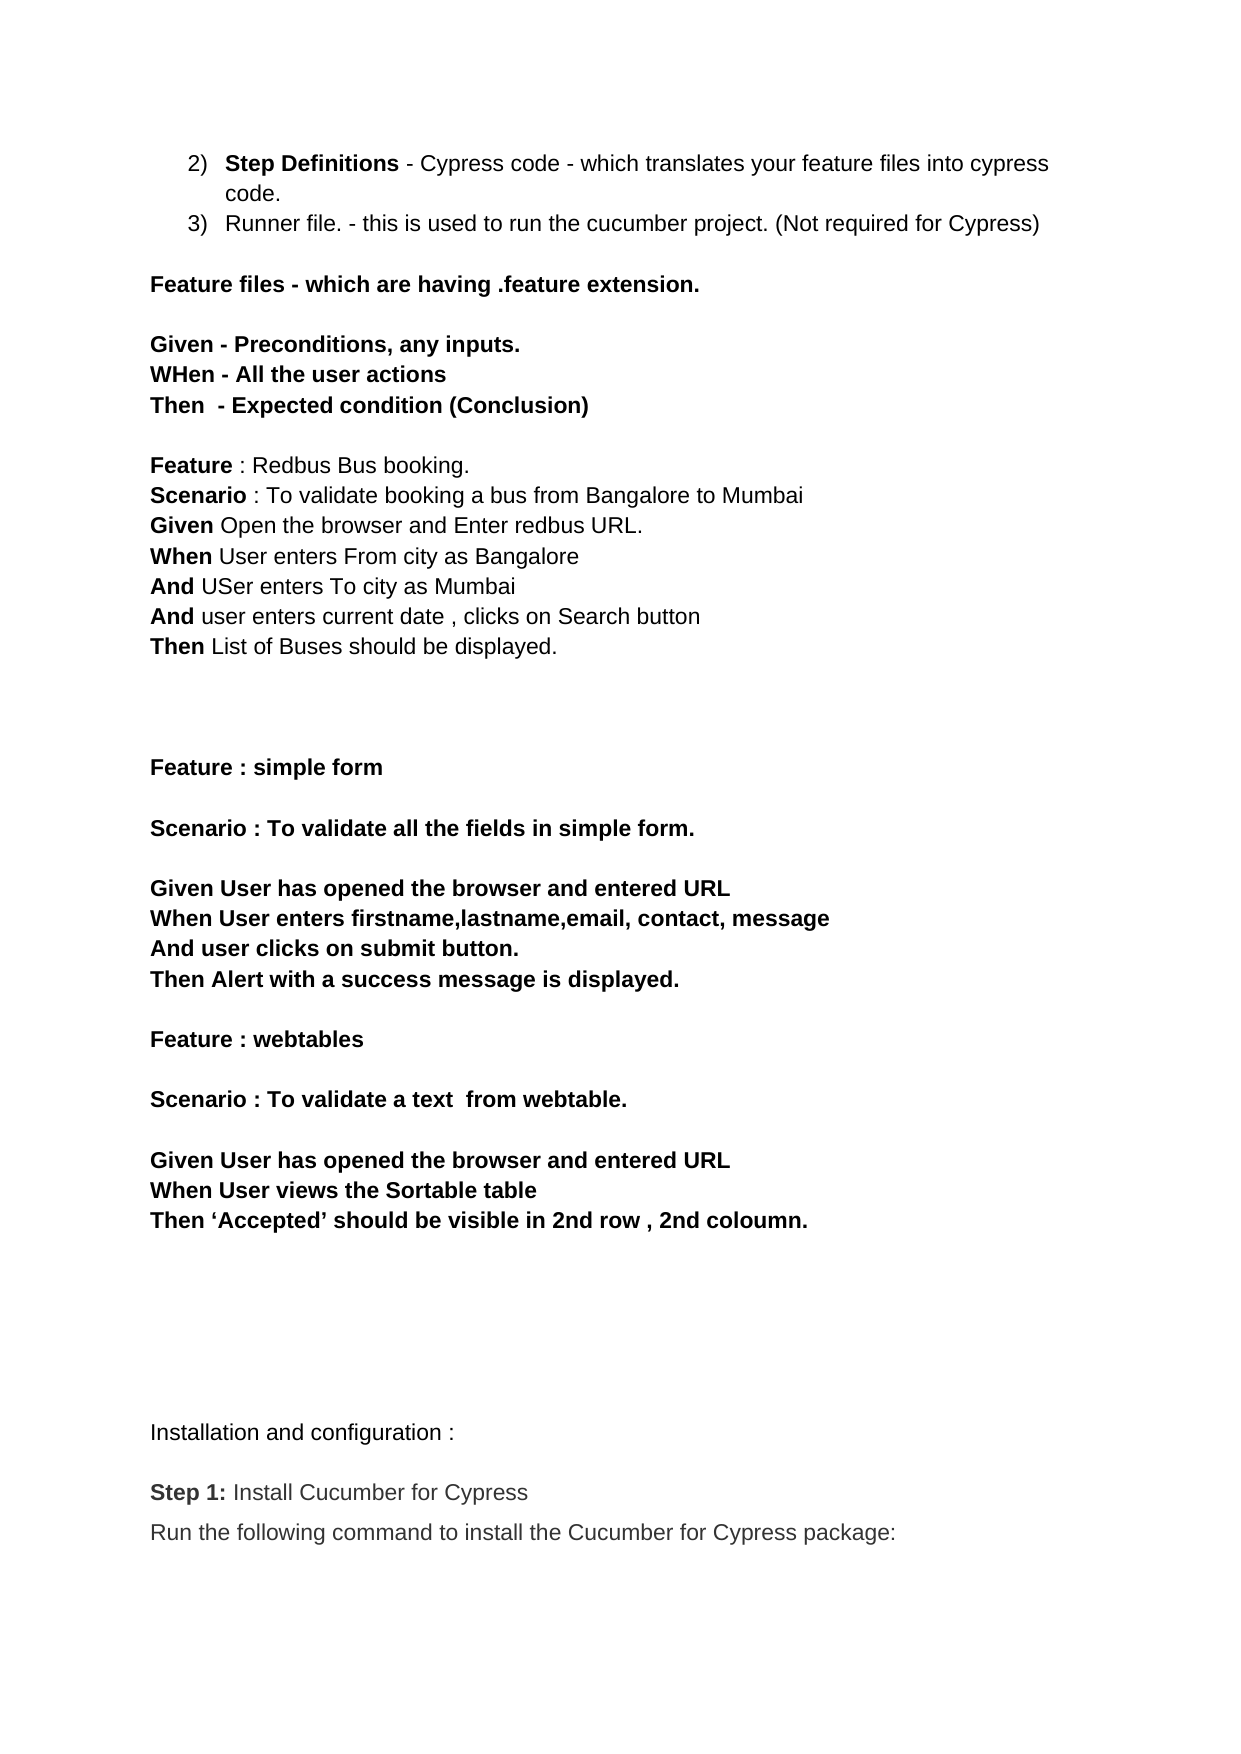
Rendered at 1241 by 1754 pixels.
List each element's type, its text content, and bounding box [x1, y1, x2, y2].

text Installation and configuration : [150, 1419, 1090, 1445]
list Runner file. - this is used to run the cucumber project. (Not required for Cypress) [187, 210, 1090, 237]
text Given Open the browser and Enter redbus URL. [150, 512, 1090, 539]
text WHen - All the user actions [150, 361, 1090, 388]
text Feature : simple form [150, 754, 1090, 781]
text Then ‘Accepted’ should be visible in 2nd row , 2nd coloumn. [150, 1207, 1090, 1234]
text Then Alert with a success message is displayed. [150, 966, 1090, 992]
text Feature : webtables [150, 1026, 1090, 1052]
text Step 1: Install Cucumber for Cypress [150, 1479, 1090, 1506]
text And user clicks on submit button. [150, 935, 1090, 962]
text Given - Preconditions, any inputs. [150, 331, 1090, 358]
text Scenario : To validate booking a bus from Bangalore to Mumbai [150, 482, 1090, 509]
text When User enters From city as Bangalore [150, 543, 1090, 569]
text Given User has opened the browser and entered URL [150, 1147, 1090, 1173]
text Feature files - which are having .feature extension. [150, 271, 1090, 297]
text When User views the Sortable table [150, 1177, 1090, 1203]
text Then List of Buses should be displayed. [150, 633, 1090, 660]
text Scenario : To validate a text from webtable. [150, 1086, 1090, 1113]
text And user enters current date , clicks on Search button [150, 603, 1090, 629]
text Run the following command to install the Cucumber for Cypress package: [150, 1519, 1090, 1545]
text And USer enters To city as Mumbai [150, 573, 1090, 599]
text When User enters firstname,lastname,email, contact, message [150, 905, 1090, 932]
list Step Definitions - Cypress code - which translates your feature files into cypress code. [187, 150, 1090, 207]
text Feature : Redbus Bus booking. [150, 452, 1090, 478]
text Then - Expected condition (Conclusion) [150, 392, 1090, 418]
text Given User has opened the browser and entered URL [150, 875, 1090, 901]
text Scenario : To validate all the fields in simple form. [150, 814, 1090, 841]
